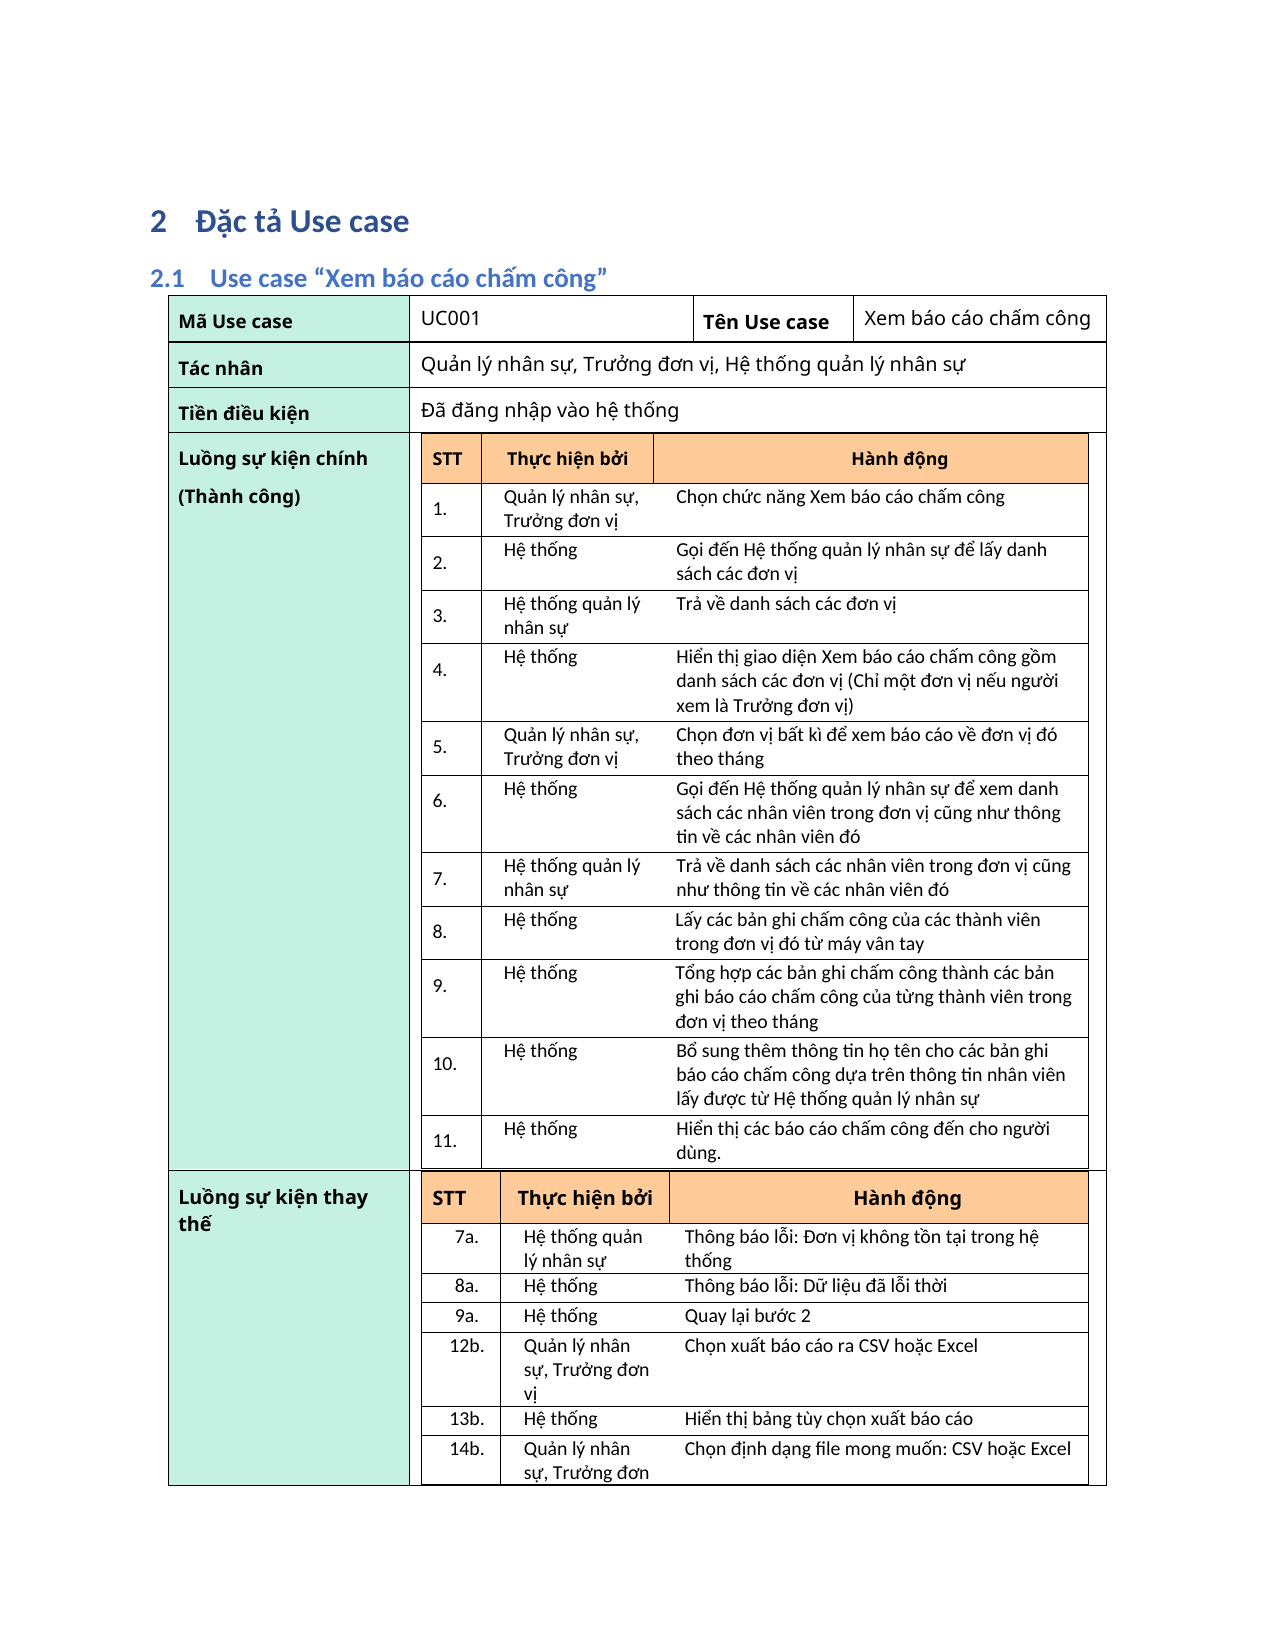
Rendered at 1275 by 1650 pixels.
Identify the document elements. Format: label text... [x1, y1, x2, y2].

table_cell [482, 722, 1088, 775]
table_cell [422, 722, 481, 775]
table_cell [422, 644, 481, 721]
table_cell [422, 907, 481, 959]
table_cell [482, 907, 1088, 959]
table_cell [410, 1171, 421, 1485]
table_cell [482, 591, 1088, 643]
table_cell [501, 1224, 1088, 1273]
table_cell [410, 433, 421, 1169]
table_cell [482, 776, 1088, 852]
table_cell Tiền điều kiện [169, 388, 409, 432]
table_cell [1089, 1171, 1106, 1485]
table_cell [422, 1303, 500, 1332]
table_cell [422, 776, 481, 852]
table_header Tên Use case [694, 296, 853, 341]
table_cell [501, 1436, 1088, 1484]
table_header Mã Use case [169, 296, 409, 341]
table_cell [422, 853, 481, 906]
subtitle Use case “Xem báo cáo chấm công” [150, 262, 1125, 294]
table_cell [422, 484, 481, 536]
table_cell [501, 1303, 1088, 1332]
table_cell [482, 853, 1088, 906]
table_cell [422, 591, 481, 643]
table_cell [501, 1274, 1088, 1302]
table_cell [482, 960, 1088, 1037]
table_cell Đã đăng nhập vào hệ thống [410, 388, 1106, 432]
table_cell Quản lý nhân sự, Trưởng đơn vị, Hệ thống quản lý nhân sự [410, 343, 1106, 387]
table_cell [422, 1116, 481, 1168]
table_cell [482, 537, 1088, 590]
table_header UC001 [410, 296, 693, 341]
table_cell Luồng sự kiện chính (Thành công) [169, 433, 409, 1169]
subtitle Đặc tả Use case [150, 200, 1125, 241]
table_cell [422, 1038, 481, 1115]
table_cell [422, 1407, 500, 1435]
table_cell [422, 1333, 500, 1406]
table_cell Tác nhân [169, 343, 409, 387]
table_cell [482, 484, 1088, 536]
table_cell [501, 1333, 1088, 1406]
table_cell [1089, 433, 1106, 1169]
table_cell [482, 1038, 1088, 1115]
table_cell [422, 537, 481, 590]
table_cell [501, 1407, 1088, 1435]
table_cell [482, 1116, 1088, 1168]
table_cell [422, 960, 481, 1037]
table_cell [422, 1436, 500, 1484]
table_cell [169, 1171, 409, 1485]
table_cell [422, 1274, 500, 1302]
table_cell [482, 644, 1088, 721]
table_header Xem báo cáo chấm công [854, 296, 1106, 341]
table_cell [422, 1224, 500, 1273]
